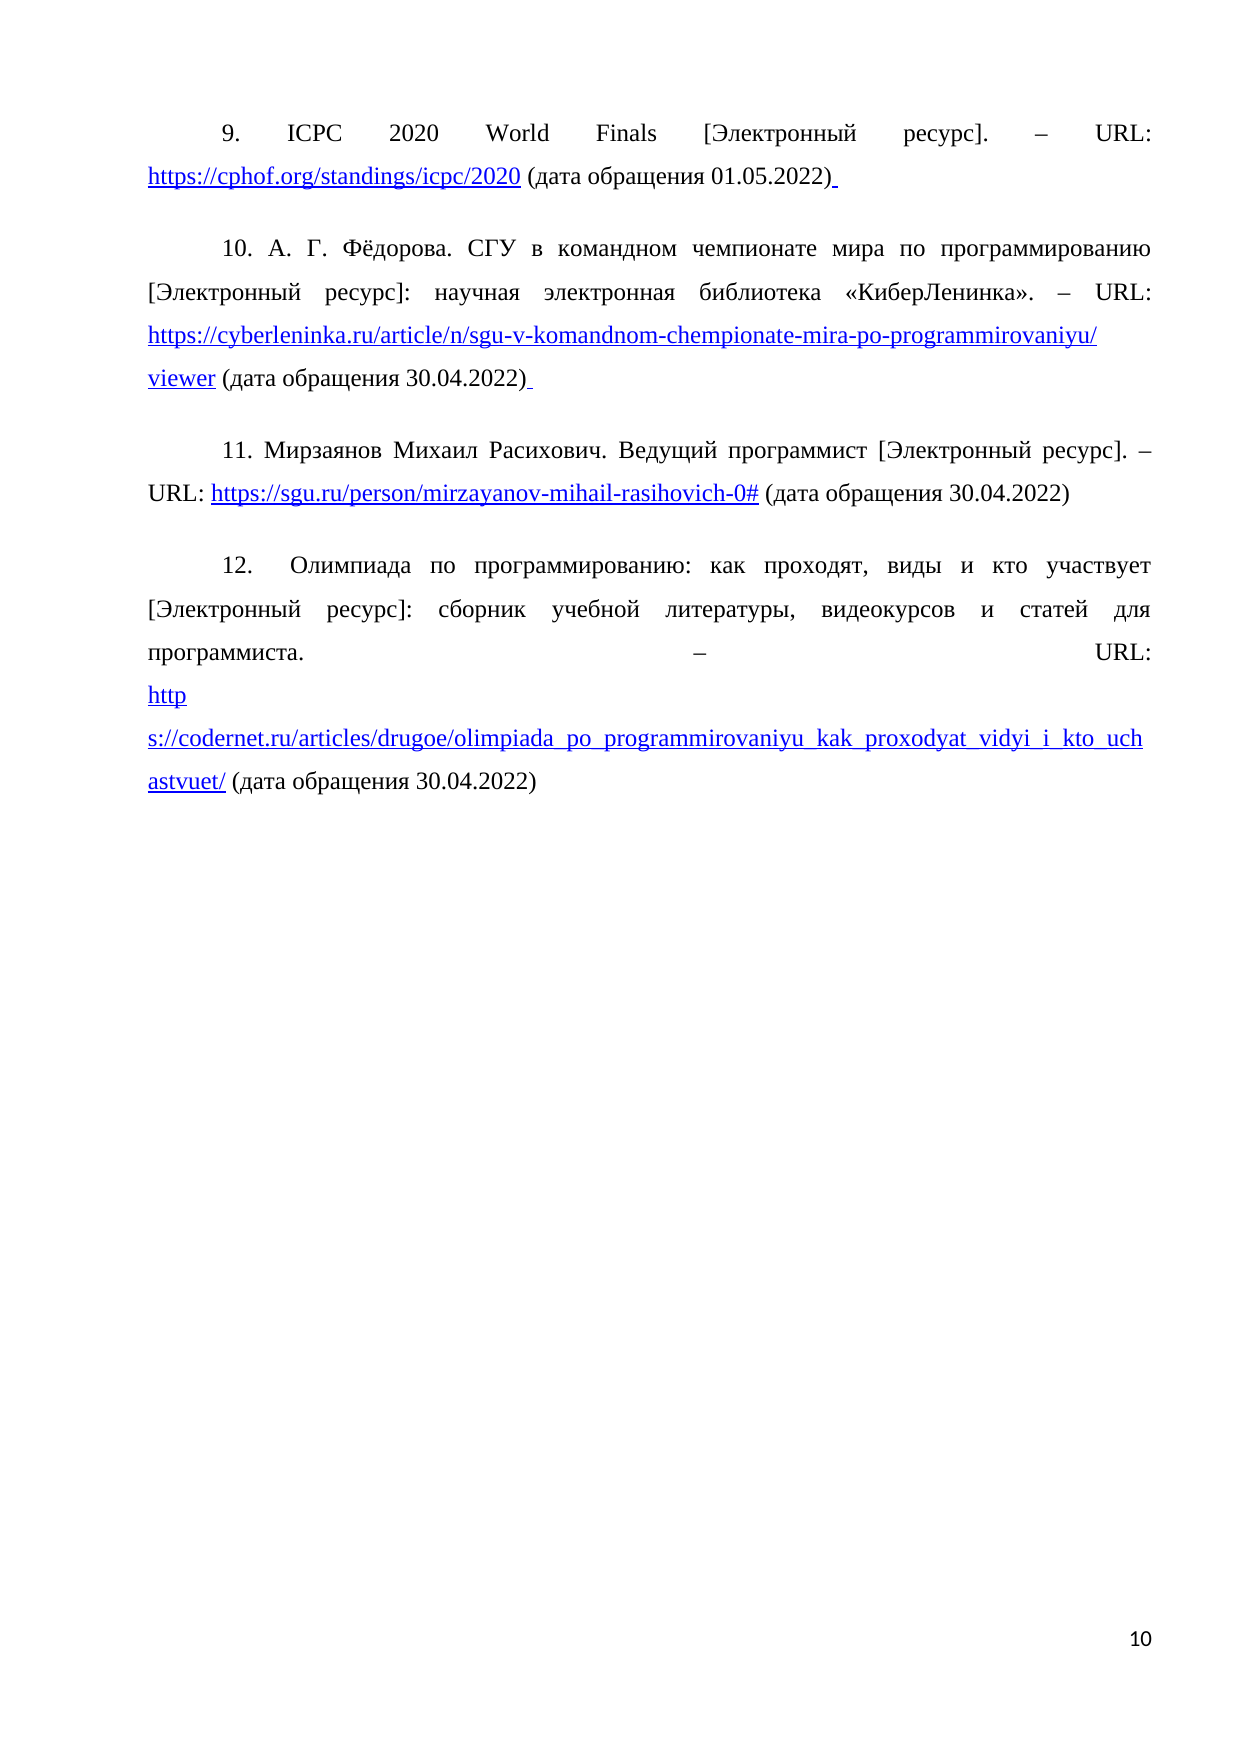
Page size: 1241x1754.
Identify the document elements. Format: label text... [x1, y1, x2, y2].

text 10. А. Г. Фёдорова. СГУ в командном чемпионате мира по программированию [Электронный ресурс]: научная электронная библиотека «КиберЛенинка». – URL: https://cyberleninka.ru/article/n/sgu-v-komandnom-chempionate-mira-po-programmirovaniyu/viewer (дата обращения 30.04.2022) [148, 233, 1152, 392]
text 12. Олимпиада по программированию: как проходят, виды и кто участвует [Электронный ресурс]: сборник учебной литературы, видеокурсов и статей для программиста. – URL: https://codernet.ru/articles/drugoe/olimpiada_po_programmirovaniyu_kak_proxodyat_vidyi_i_kto_uchastvuet/ (дата обращения 30.04.2022) [148, 551, 1152, 795]
text 11. Мирзаянов Михаил Расихович. Ведущий программист [Электронный ресурс]. – URL: https://sgu.ru/person/mirzayanov-mihail-rasihovich-0# (дата обращения 30.04.2022) [148, 435, 1152, 507]
text 9. ICPC 2020 World Finals [Электронный ресурс]. – URL: https://cphof.org/standings/icpc/2020 (дата обращения 01.05.2022) [148, 118, 1152, 190]
